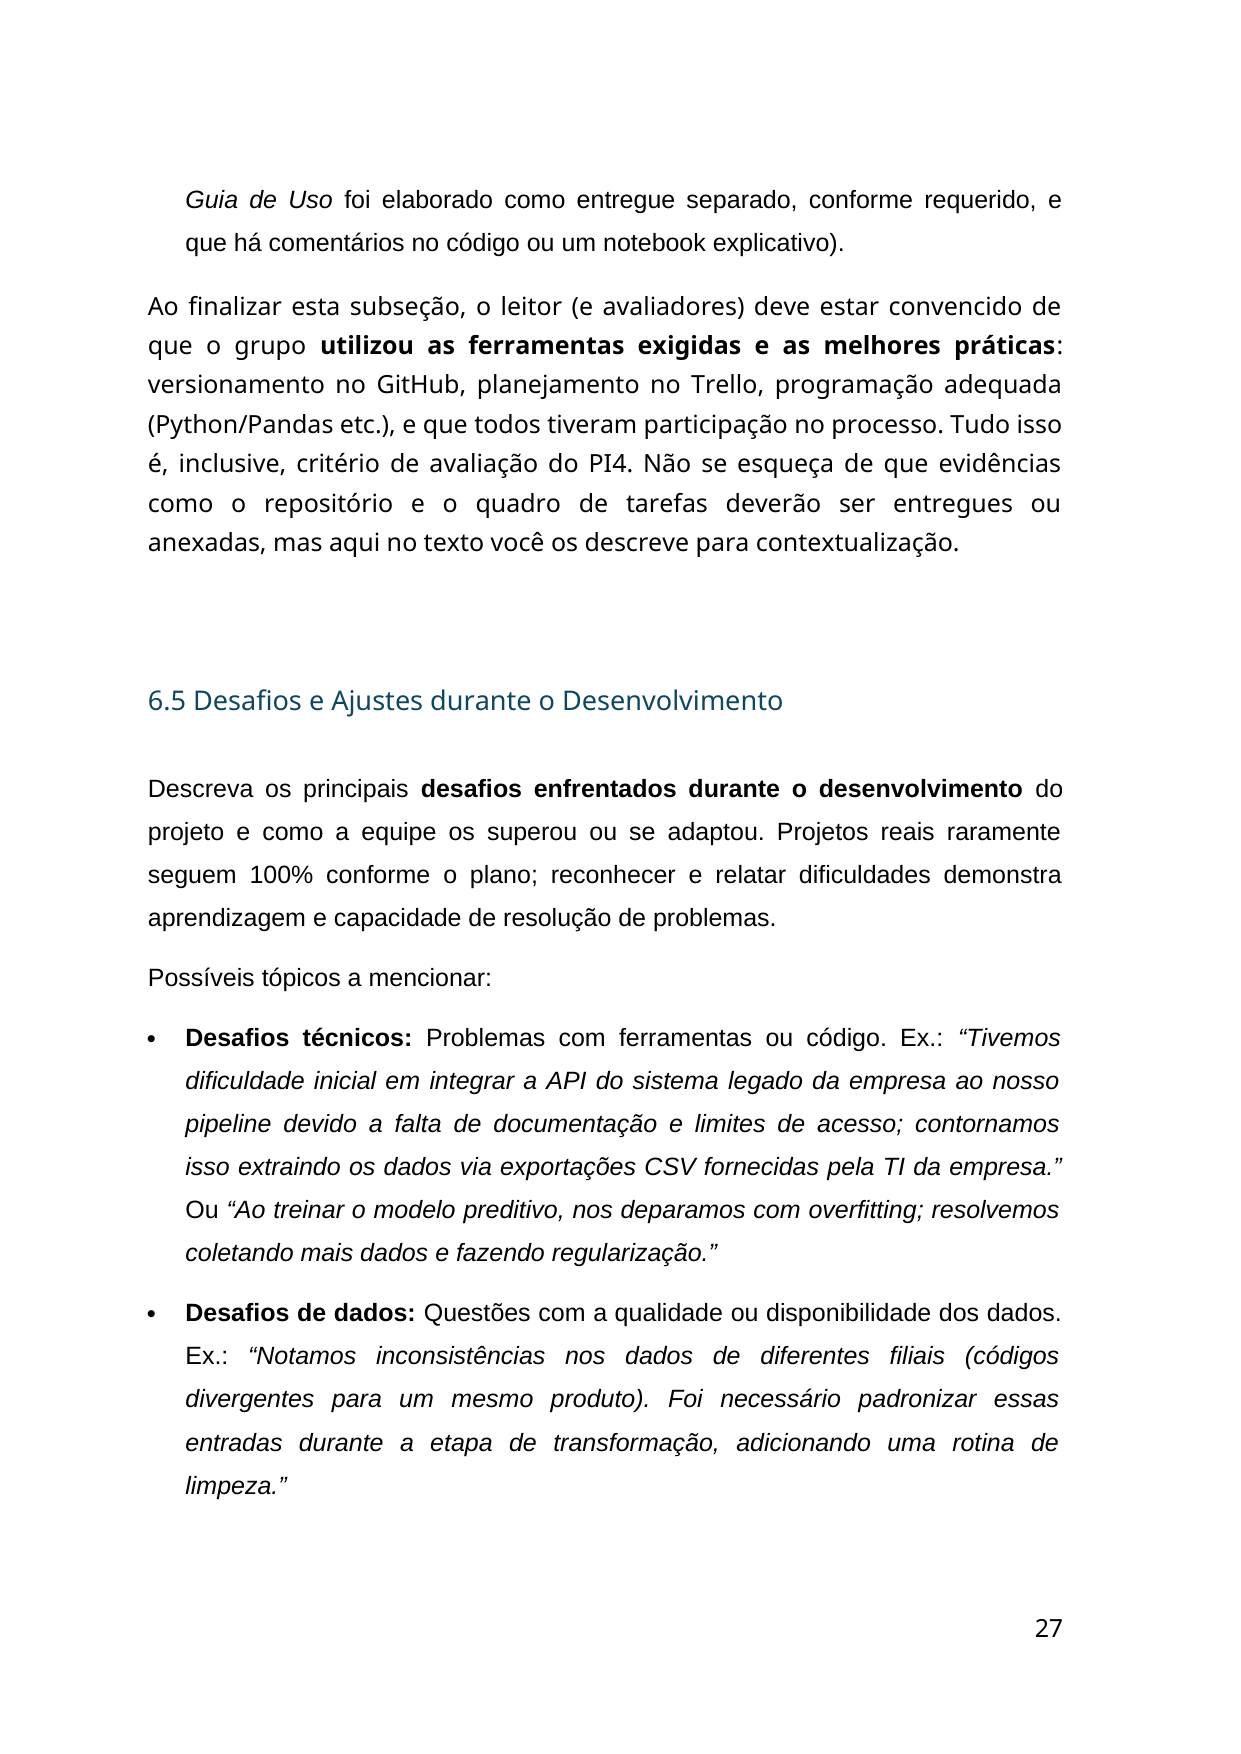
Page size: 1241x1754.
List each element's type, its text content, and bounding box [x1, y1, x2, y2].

subtitle 6.5 Desafios e Ajustes durante o Desenvolvimento [148, 681, 1063, 718]
text Possíveis tópicos a mencionar: [148, 963, 1063, 992]
text Descreva os principais desafios enfrentados durante o desenvolvimento do projeto e como a equipe os superou ou se adaptou. Projetos reais raramente seguem 100% conforme o plano; reconhecer e relatar dificuldades demonstra aprendizagem e capacidade de resolução de problemas. [148, 774, 1063, 932]
text Ao finalizar esta subseção, o leitor (e avaliadores) deve estar convencido de que o grupo utilizou as ferramentas exigidas e as melhores práticas: versionamento no GitHub, planejamento no Trello, programação adequada (Python/Pandas etc.), e que todos tiveram participação no processo. Tudo isso é, inclusive, critério de avaliação do PI4. Não se esqueça de que evidências como o repositório e o quadro de tarefas deverão ser entregues ou anexadas, mas aqui no texto você os descreve para contextualização. [148, 288, 1063, 559]
list Desafios técnicos: Problemas com ferramentas ou código. Ex.: “Tivemos dificuldade inicial em integrar a API do sistema legado da empresa ao nosso pipeline devido a falta de documentação e limites de acesso; contornamos isso extraindo os dados via exportações CSV fornecidas pela TI da empresa.” Ou “Ao treinar o modelo preditivo, nos deparamos com overfitting; resolvemos coletando mais dados e fazendo regularização.” [148, 1023, 1063, 1267]
list Desafios de dados: Questões com a qualidade ou disponibilidade dos dados. Ex.: “Notamos inconsistências nos dados de diferentes filiais (códigos divergentes para um mesmo produto). Foi necessário padronizar essas entradas durante a etapa de transformação, adicionando uma rotina de limpeza.” [148, 1298, 1063, 1499]
